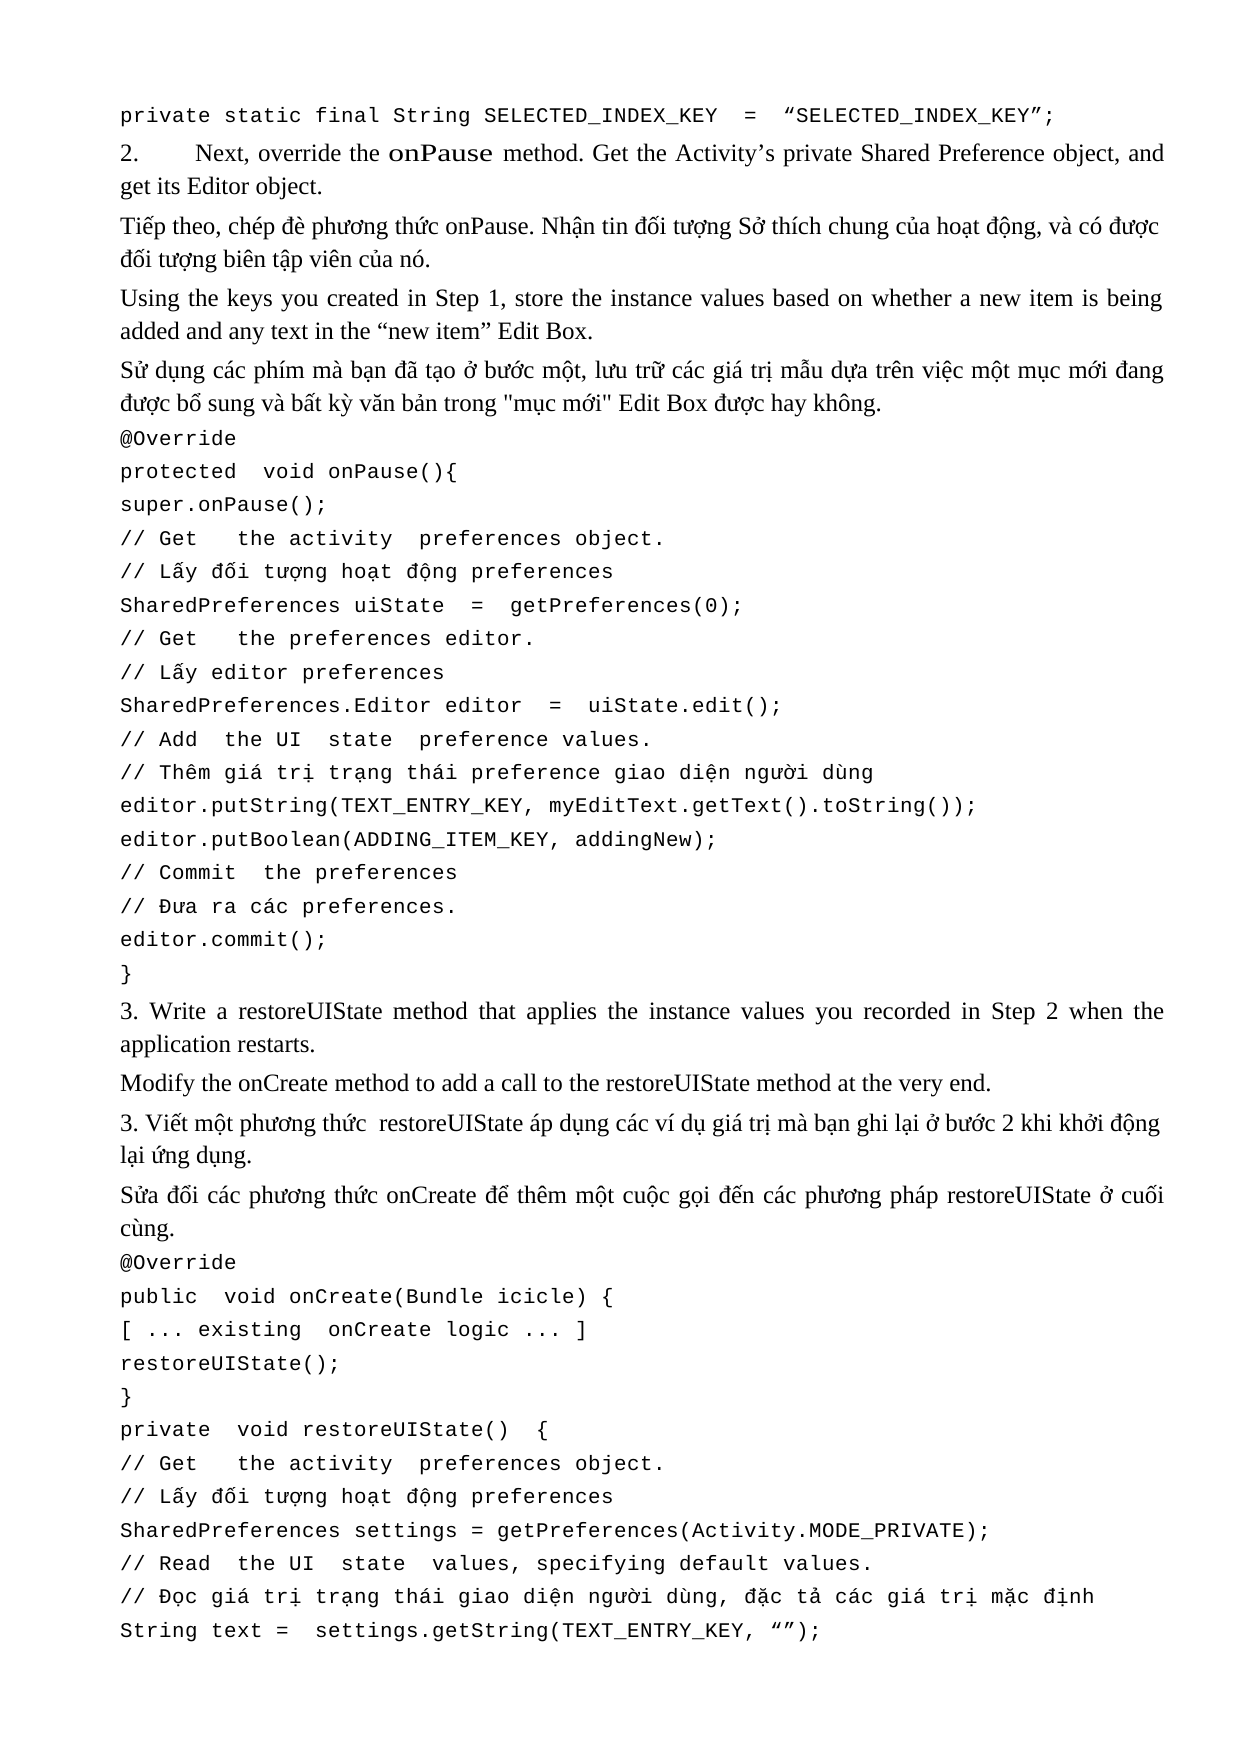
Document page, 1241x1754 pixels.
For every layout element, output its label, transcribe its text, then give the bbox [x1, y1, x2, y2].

text // Lấy đối tượng hoạt động preferences [120, 1486, 1165, 1510]
text SharedPreferences uiState = getPreferences(0); [120, 595, 1165, 618]
text } [120, 963, 1165, 986]
text // Đọc giá trị trạng thái giao diện người dùng, đặc tả các giá trị mặc định [120, 1587, 1161, 1610]
text // Get the preferences editor. [120, 628, 1161, 652]
text // Get the activity preferences object. [120, 528, 1161, 552]
text // Lấy đối tượng hoạt động preferences [120, 561, 1161, 585]
text Modify the onCreate method to add a call to the restoreUIState method at the very end. [120, 1068, 1161, 1097]
text // Lấy editor preferences [120, 662, 1161, 685]
text super.onPause(); [120, 494, 1165, 518]
text private static final String SELECTED_INDEX_KEY = “SELECTED_INDEX_KEY”; [120, 105, 1165, 129]
text SharedPreferences settings = getPreferences(Activity.MODE_PRIVATE); [120, 1520, 1165, 1543]
text 3. Viết một phương thức restoreUIState áp dụng các ví dụ giá trị mà bạn ghi lại ở bước 2 khi khởi động lại ứng dụng. [120, 1108, 1161, 1169]
text } [120, 1386, 1165, 1409]
text // Đưa ra các preferences. [120, 896, 1161, 919]
text @Override [120, 428, 1165, 451]
text editor.putString(TEXT_ENTRY_KEY, myEditText.getText().toString()); [120, 795, 1165, 819]
text 2. Next, override the onPause method. Get the Activity’s private Shared Preference object, and get its Editor object. [120, 138, 1165, 200]
text // Commit the preferences [120, 862, 1161, 886]
text Sử dụng các phím mà bạn đã tạo ở bước một, lưu trữ các giá trị mẫu dựa trên việc một mục mới đang được bổ sung và bất kỳ văn bản trong "mục mới" Edit Box được hay không. [120, 355, 1165, 417]
text SharedPreferences.Editor editor = uiState.edit(); [120, 695, 1165, 719]
text Sửa đổi các phương thức onCreate để thêm một cuộc gọi đến các phương pháp restoreUIState ở cuối cùng. [120, 1180, 1165, 1242]
text protected void onPause(){ [120, 461, 1165, 485]
text restoreUIState(); [120, 1352, 1165, 1376]
text editor.commit(); [120, 929, 1165, 953]
text // Read the UI state values, specifying default values. [120, 1553, 1161, 1577]
text Tiếp theo, chép đè phương thức onPause. Nhận tin đối tượng Sở thích chung của hoạt động, và có được đối tượng biên tập viên của nó. [120, 211, 1161, 272]
text private void restoreUIState() { [120, 1419, 1165, 1443]
text // Thêm giá trị trạng thái preference giao diện người dùng [120, 762, 1165, 786]
text editor.putBoolean(ADDING_ITEM_KEY, addingNew); [120, 829, 1165, 852]
text public void onCreate(Bundle icicle) { [120, 1286, 1165, 1309]
text String text = settings.getString(TEXT_ENTRY_KEY, “”); [120, 1620, 1165, 1644]
text // Get the activity preferences object. [120, 1453, 1161, 1476]
text @Override [120, 1252, 1165, 1276]
text 3. Write a restoreUIState method that applies the instance values you recorded in Step 2 when the application restarts. [120, 996, 1165, 1058]
text // Add the UI state preference values. [120, 728, 1161, 752]
text Using the keys you created in Step 1, store the instance values based on whether a new item is being added and any text in the “new item” Edit Box. [120, 283, 1165, 345]
text [ ... existing onCreate logic ... ] [120, 1319, 1165, 1343]
